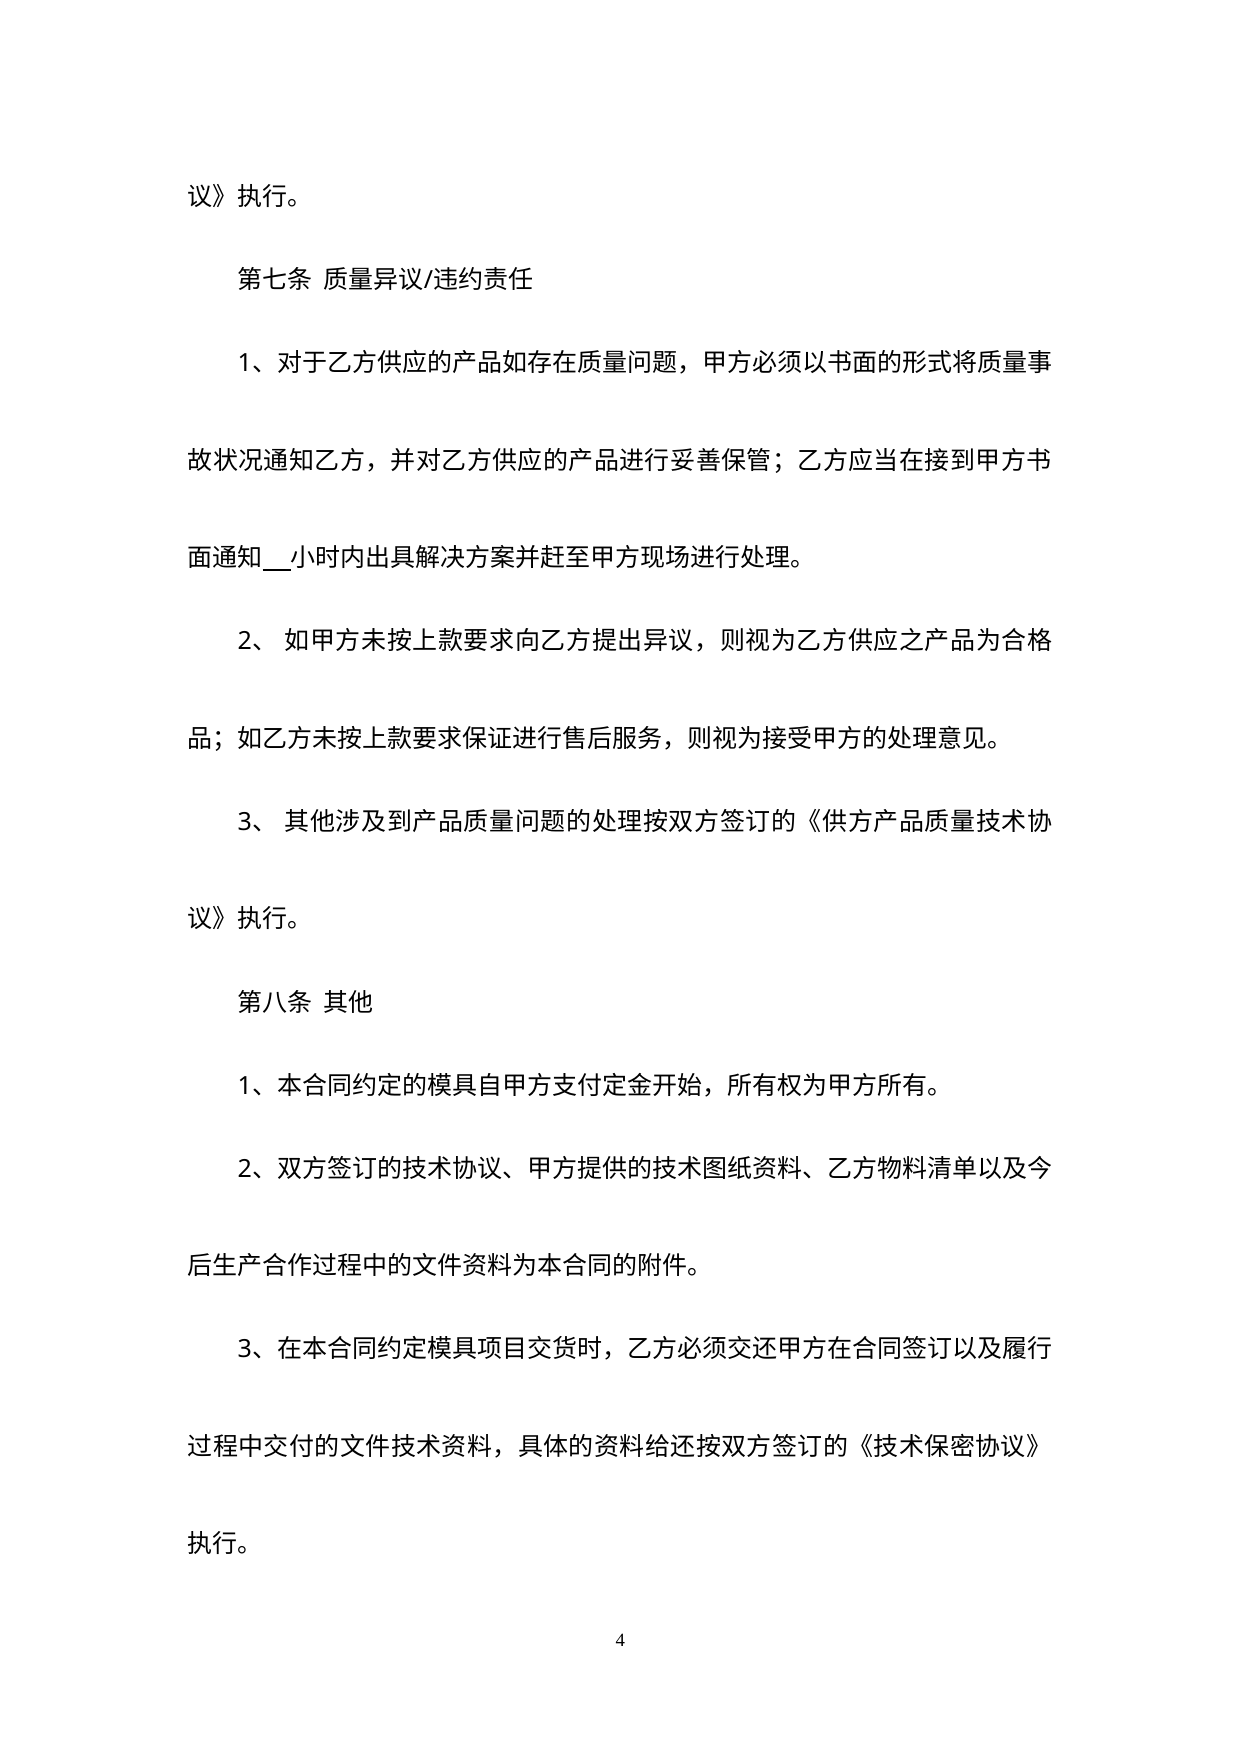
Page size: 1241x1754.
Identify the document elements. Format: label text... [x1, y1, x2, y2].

text 第七条 质量异议/违约责任 [187, 245, 1053, 310]
text 3、在本合同约定模具项目交货时，乙方必须交还甲方在合同签订以及履行过程中交付的文件技术资料，具体的资料给还按双方签订的《技术保密协议》执行。 [187, 1314, 1053, 1574]
text 2、 如甲方未按上款要求向乙方提出异议，则视为乙方供应之产品为合格品；如乙方未按上款要求保证进行售后服务，则视为接受甲方的处理意见。 [187, 606, 1053, 769]
text 第八条 其他 [187, 968, 1053, 1033]
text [187, 162, 1053, 227]
text 2、双方签订的技术协议、甲方提供的技术图纸资料、乙方物料清单以及今后生产合作过程中的文件资料为本合同的附件。 [187, 1134, 1053, 1296]
text 1、对于乙方供应的产品如存在质量问题，甲方必须以书面的形式将质量事故状况通知乙方，并对乙方供应的产品进行妥善保管；乙方应当在接到甲方书面通知 小时内出具解决方案并赶至甲方现场进行处理。 [187, 328, 1053, 588]
text 1、本合同约定的模具自甲方支付定金开始，所有权为甲方所有。 [187, 1051, 1053, 1116]
text 3、 其他涉及到产品质量问题的处理按双方签订的《供方产品质量技术协议》执行。 [187, 787, 1053, 949]
